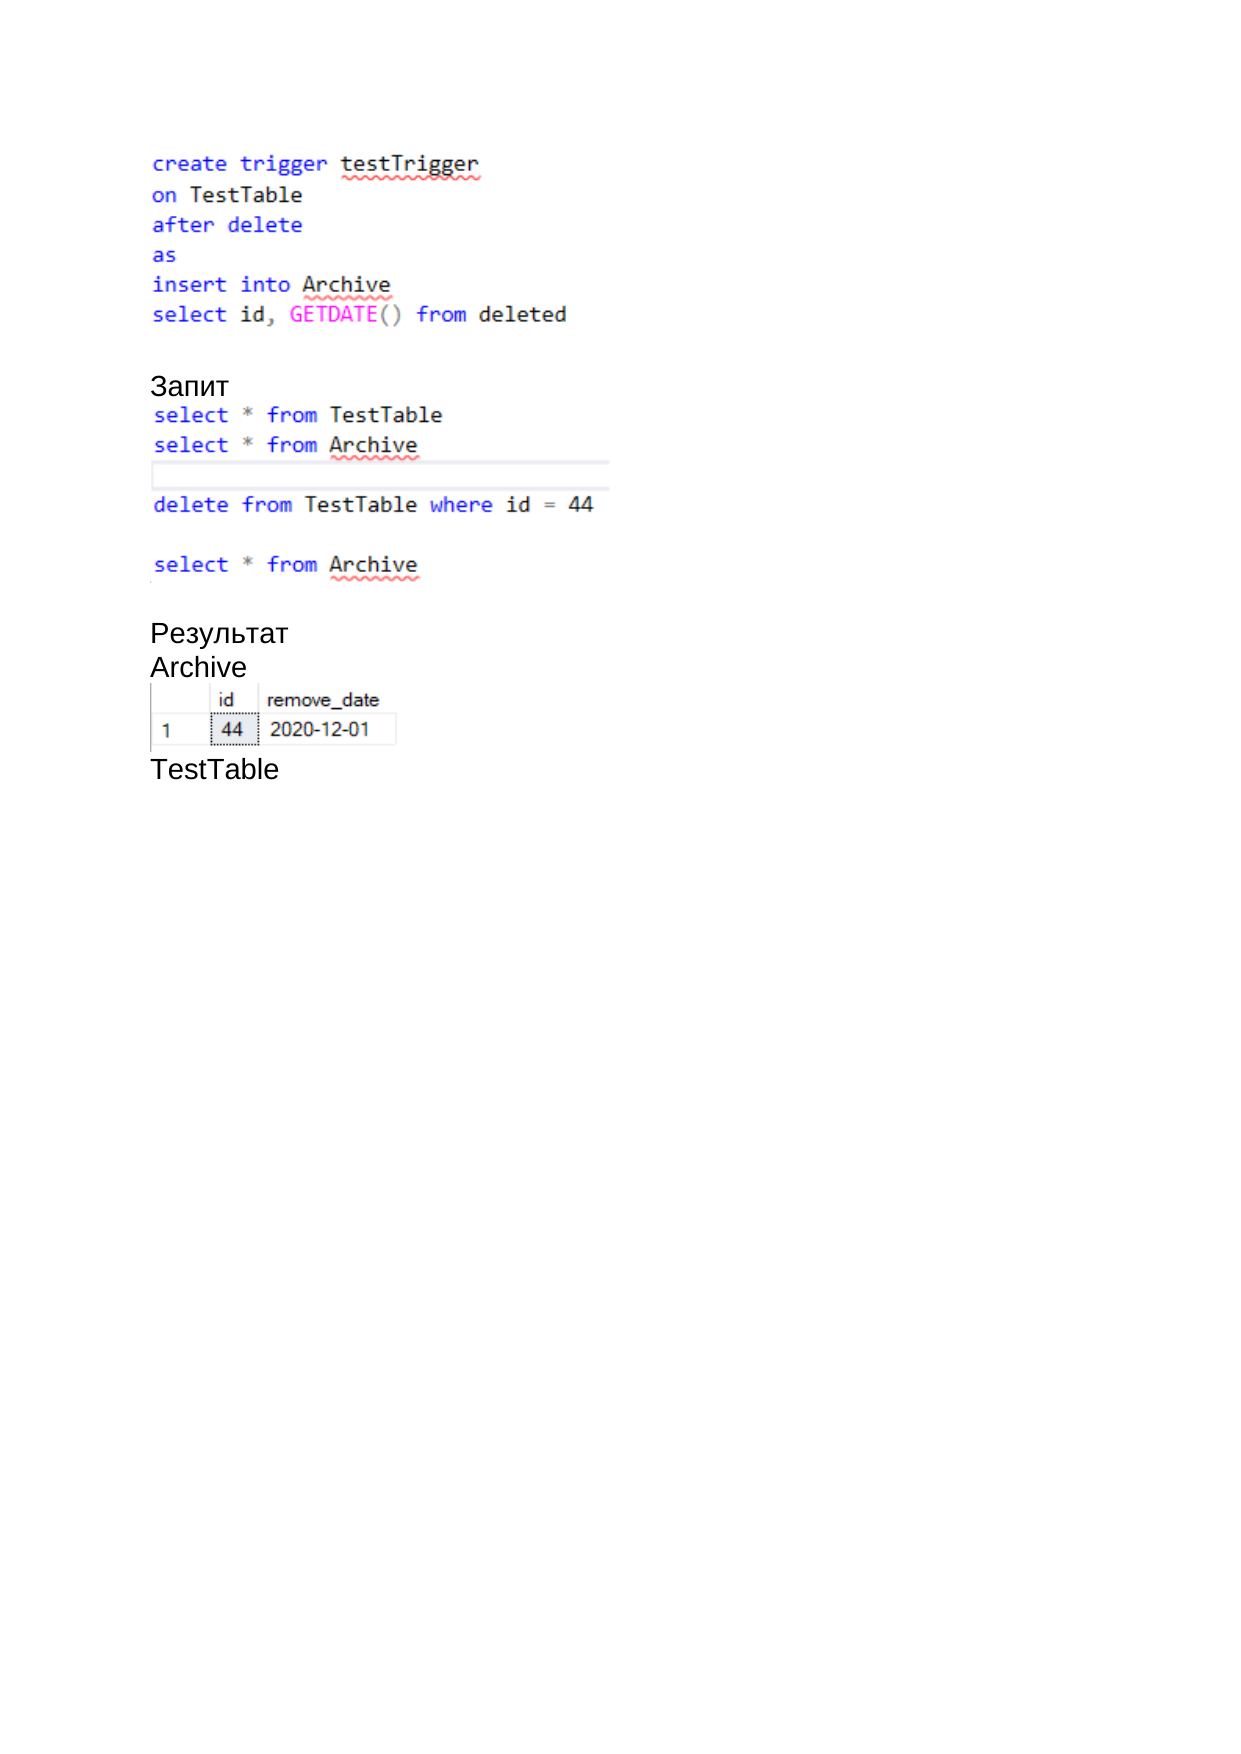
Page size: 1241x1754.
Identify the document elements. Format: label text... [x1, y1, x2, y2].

picture [150, 683, 397, 752]
picture [150, 150, 591, 336]
text TestTable [150, 752, 1090, 786]
picture [150, 403, 610, 583]
text Результат [150, 616, 1090, 650]
text Archive [150, 650, 1090, 683]
text Запит [150, 369, 1090, 403]
